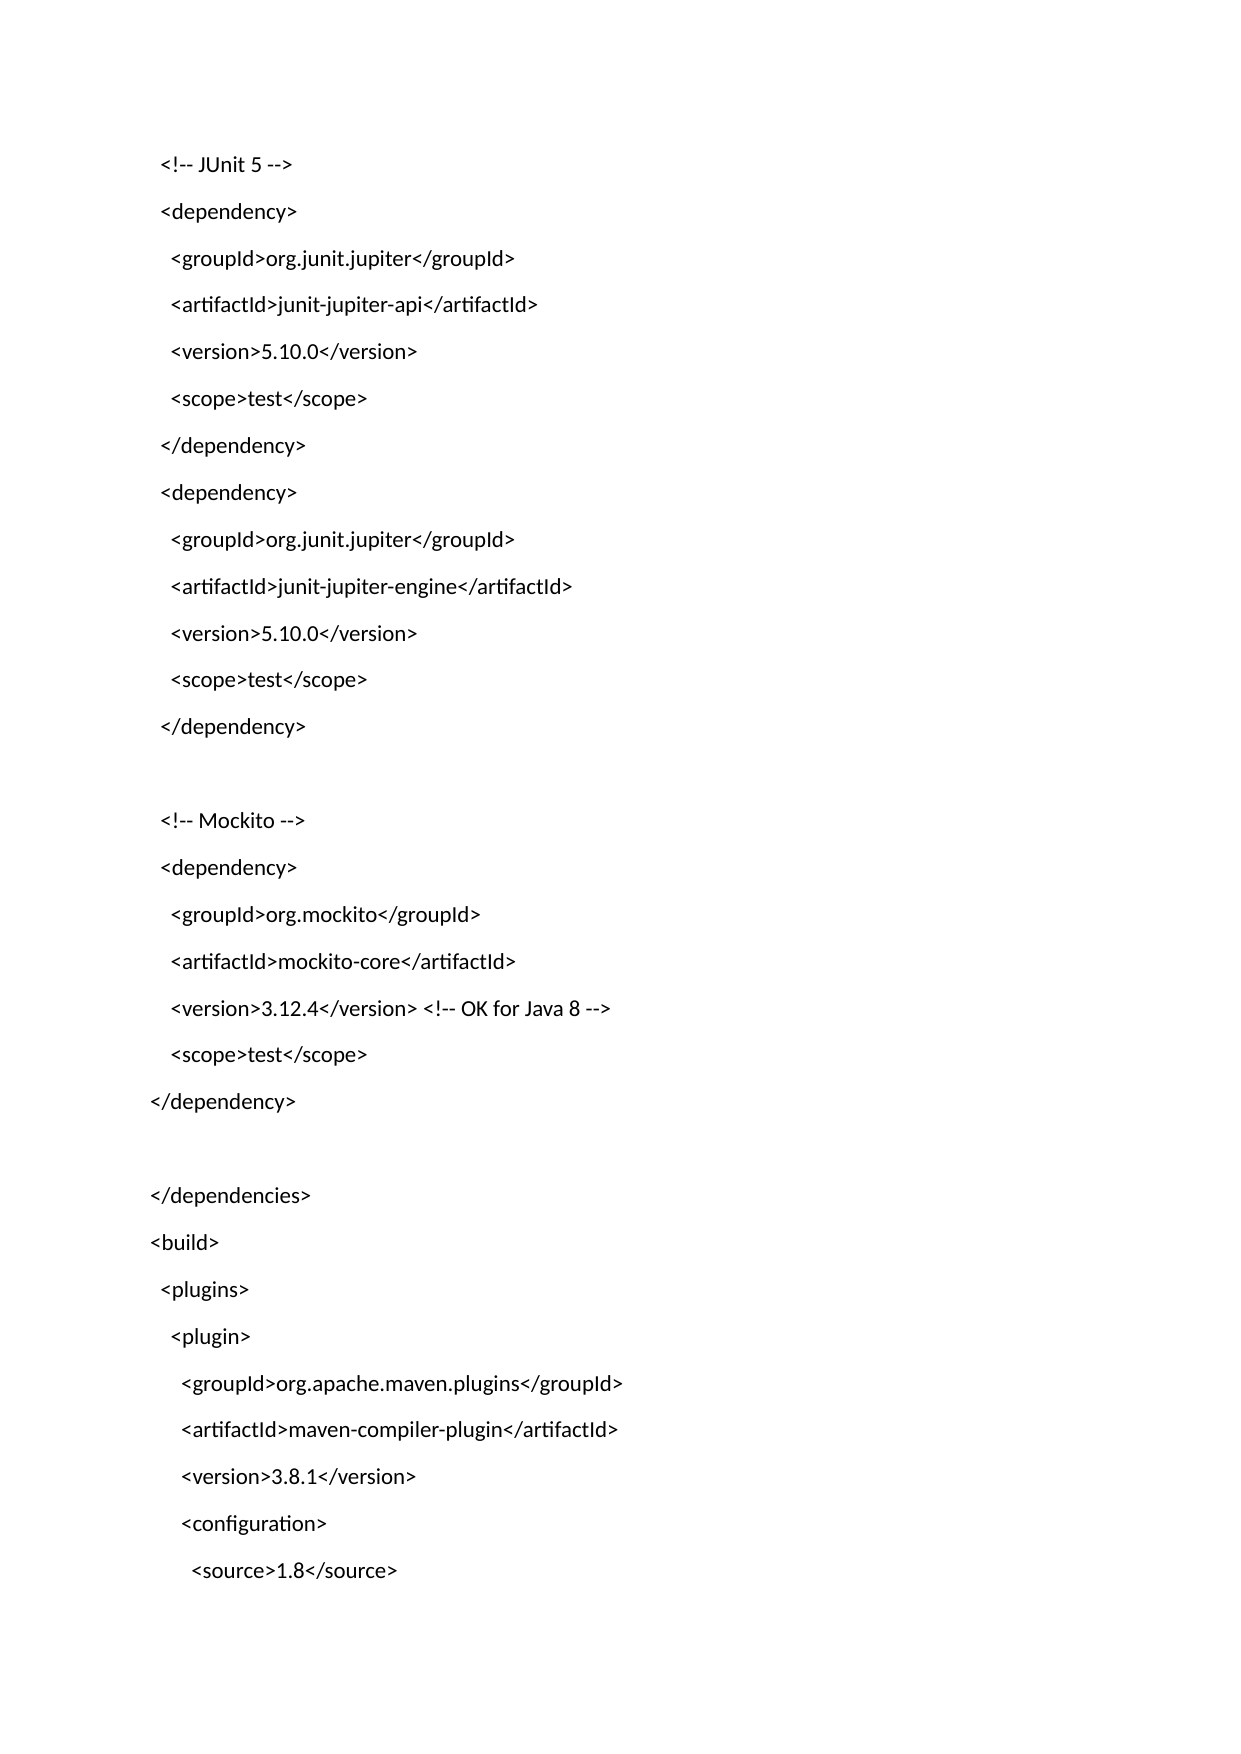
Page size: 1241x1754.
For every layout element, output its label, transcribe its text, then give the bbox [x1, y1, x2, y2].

text <version>3.8.1</version> [150, 1462, 1090, 1491]
text <plugin> [150, 1322, 1090, 1350]
text </dependency> [150, 1087, 1090, 1116]
text <build> [150, 1228, 1090, 1256]
text <groupId>org.mockito</groupId> [150, 900, 1090, 928]
text <scope>test</scope> [150, 1041, 1090, 1069]
text <version>3.12.4</version> <!-- OK for Java 8 --> [150, 994, 1090, 1022]
text </dependency> [150, 712, 1090, 741]
text <groupId>org.junit.jupiter</groupId> [150, 525, 1090, 553]
text <artifactId>mockito-core</artifactId> [150, 947, 1090, 975]
text <artifactId>junit-jupiter-engine</artifactId> [150, 572, 1090, 600]
text </dependency> [150, 431, 1090, 459]
text <version>5.10.0</version> [150, 337, 1090, 366]
text <scope>test</scope> [150, 666, 1090, 694]
text <artifactId>maven-compiler-plugin</artifactId> [150, 1416, 1090, 1444]
text <plugins> [150, 1275, 1090, 1303]
text <version>5.10.0</version> [150, 619, 1090, 647]
text <groupId>org.apache.maven.plugins</groupId> [150, 1369, 1090, 1397]
text <groupId>org.junit.jupiter</groupId> [150, 244, 1090, 272]
text <scope>test</scope> [150, 384, 1090, 412]
text <artifactId>junit-jupiter-api</artifactId> [150, 291, 1090, 319]
text <!-- Mockito --> [150, 806, 1090, 834]
text </dependencies> [150, 1181, 1090, 1209]
text <!-- JUnit 5 --> [150, 150, 1090, 178]
text <source>1.8</source> [150, 1556, 1090, 1584]
text <dependency> [150, 478, 1090, 506]
text <dependency> [150, 853, 1090, 881]
text <dependency> [150, 197, 1090, 225]
text <configuration> [150, 1509, 1090, 1537]
